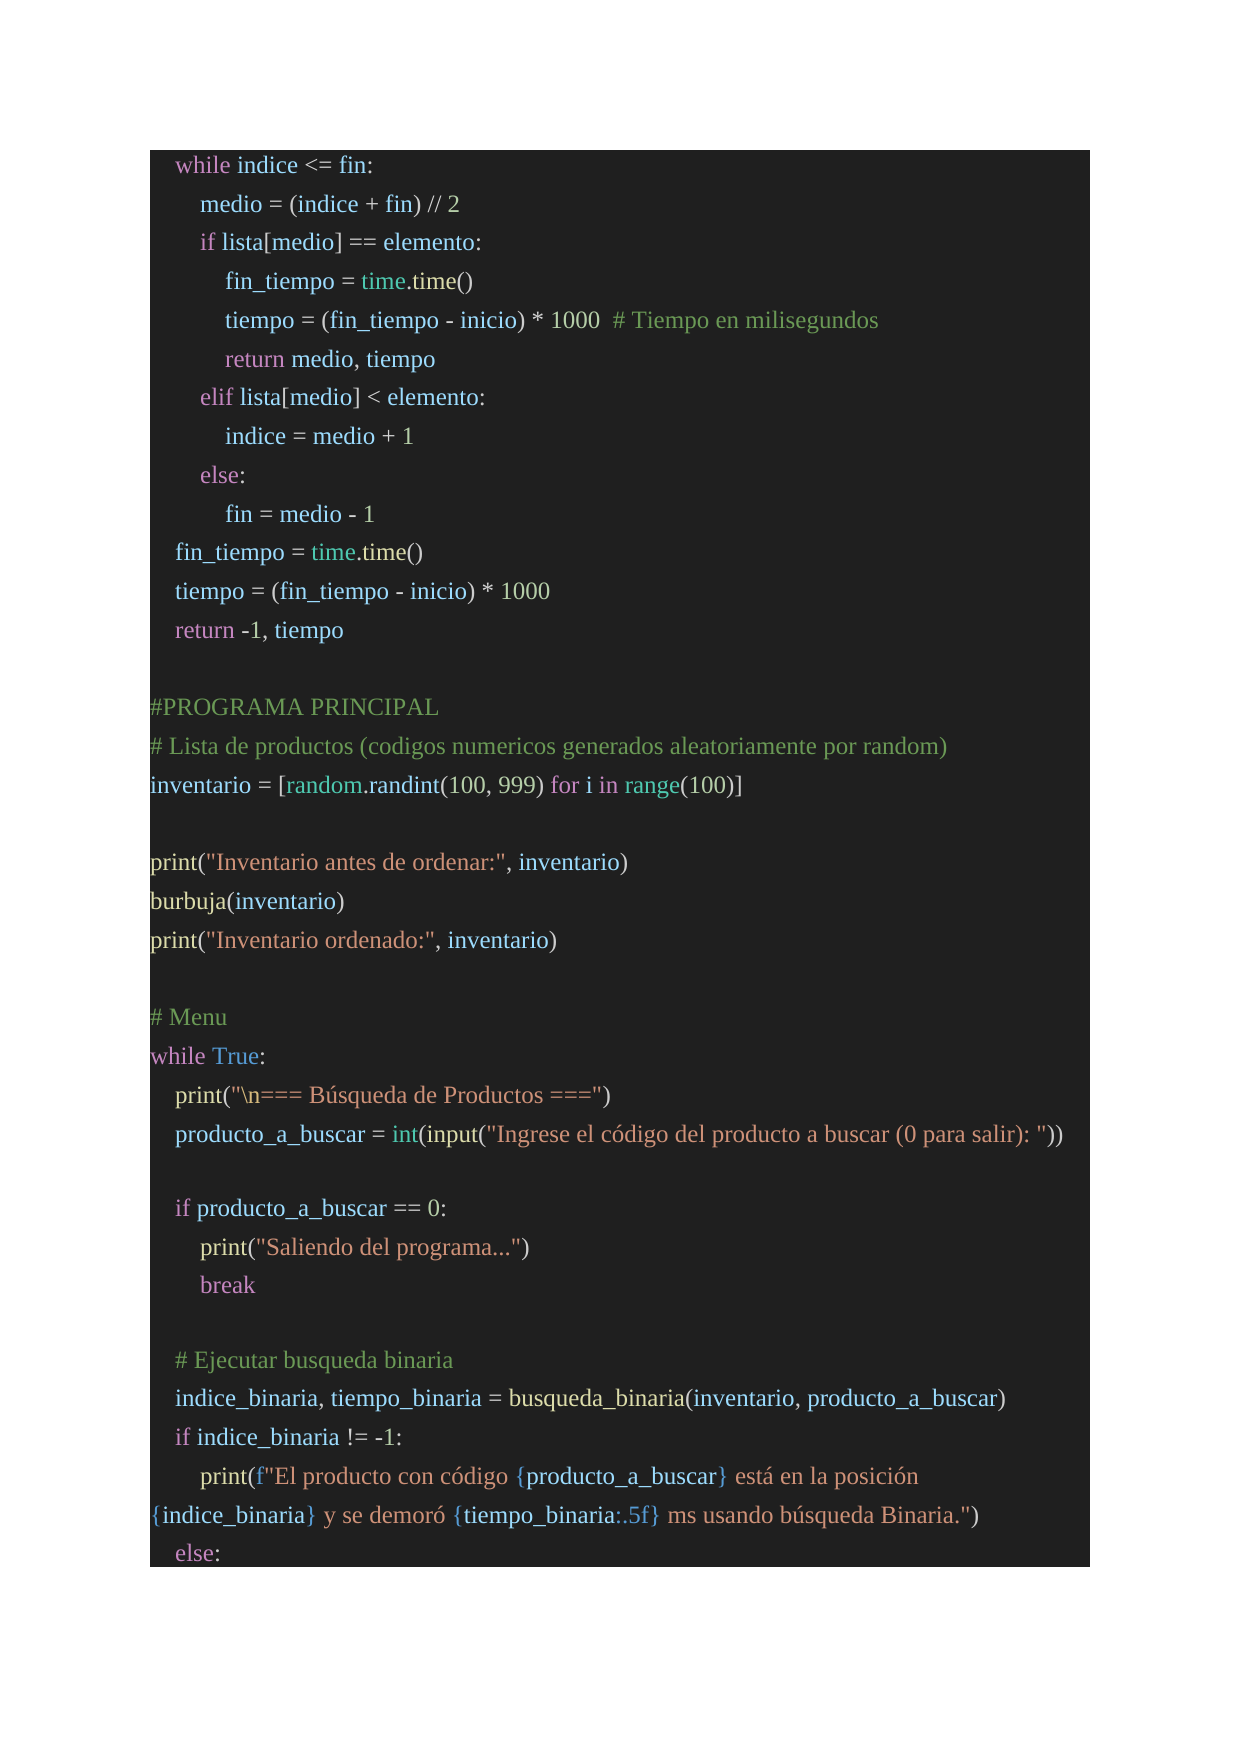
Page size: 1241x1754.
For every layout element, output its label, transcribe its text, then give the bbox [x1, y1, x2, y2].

text if indice_binaria != -1: [150, 1422, 1090, 1451]
text producto_a_buscar = int(input("Ingrese el código del producto a buscar (0 para salir): ")) [150, 1119, 1090, 1147]
text return -1, tiempo [150, 615, 1090, 644]
text print("Inventario antes de ordenar:", inventario) [150, 847, 1090, 876]
text # Lista de productos (codigos numericos generados aleatoriamente por random) [150, 731, 1090, 760]
text print(f"El producto con código {producto_a_buscar} está en la posición {indice_binaria} y se demoró {tiempo_binaria:.5f} ms usando búsqueda Binaria.") [150, 1461, 1090, 1528]
text indice = medio + 1 [150, 421, 1090, 450]
text fin = medio - 1 [150, 499, 1090, 527]
text else: [150, 460, 1090, 489]
text indice_binaria, tiempo_binaria = busqueda_binaria(inventario, producto_a_buscar) [150, 1383, 1090, 1412]
text fin_tiempo = time.time() [150, 537, 1090, 566]
text return medio, tiempo [150, 344, 1090, 372]
text print("Saliendo del programa...") [150, 1232, 1090, 1261]
text fin_tiempo = time.time() [150, 266, 1090, 295]
text while indice <= fin: [150, 150, 1090, 179]
text elif lista[medio] < elemento: [150, 382, 1090, 411]
text # Ejecutar busqueda binaria [150, 1345, 1090, 1373]
text # Menu [150, 1002, 1090, 1031]
text break [150, 1271, 1090, 1299]
text print("Inventario ordenado:", inventario) [150, 925, 1090, 954]
text tiempo = (fin_tiempo - inicio) * 1000 # Tiempo en milisegundos [150, 305, 1090, 334]
text while True: [150, 1041, 1090, 1070]
text burbuja(inventario) [150, 886, 1090, 915]
text else: [150, 1538, 1090, 1567]
text #PROGRAMA PRINCIPAL [150, 692, 1090, 721]
text inventario = [random.randint(100, 999) for i in range(100)] [150, 770, 1090, 799]
text tiempo = (fin_tiempo - inicio) * 1000 [150, 576, 1090, 605]
text medio = (indice + fin) // 2 [150, 189, 1090, 217]
text if producto_a_buscar == 0: [150, 1193, 1090, 1222]
text if lista[medio] == elemento: [150, 227, 1090, 256]
text print("\n=== Búsqueda de Productos ===") [150, 1080, 1090, 1109]
